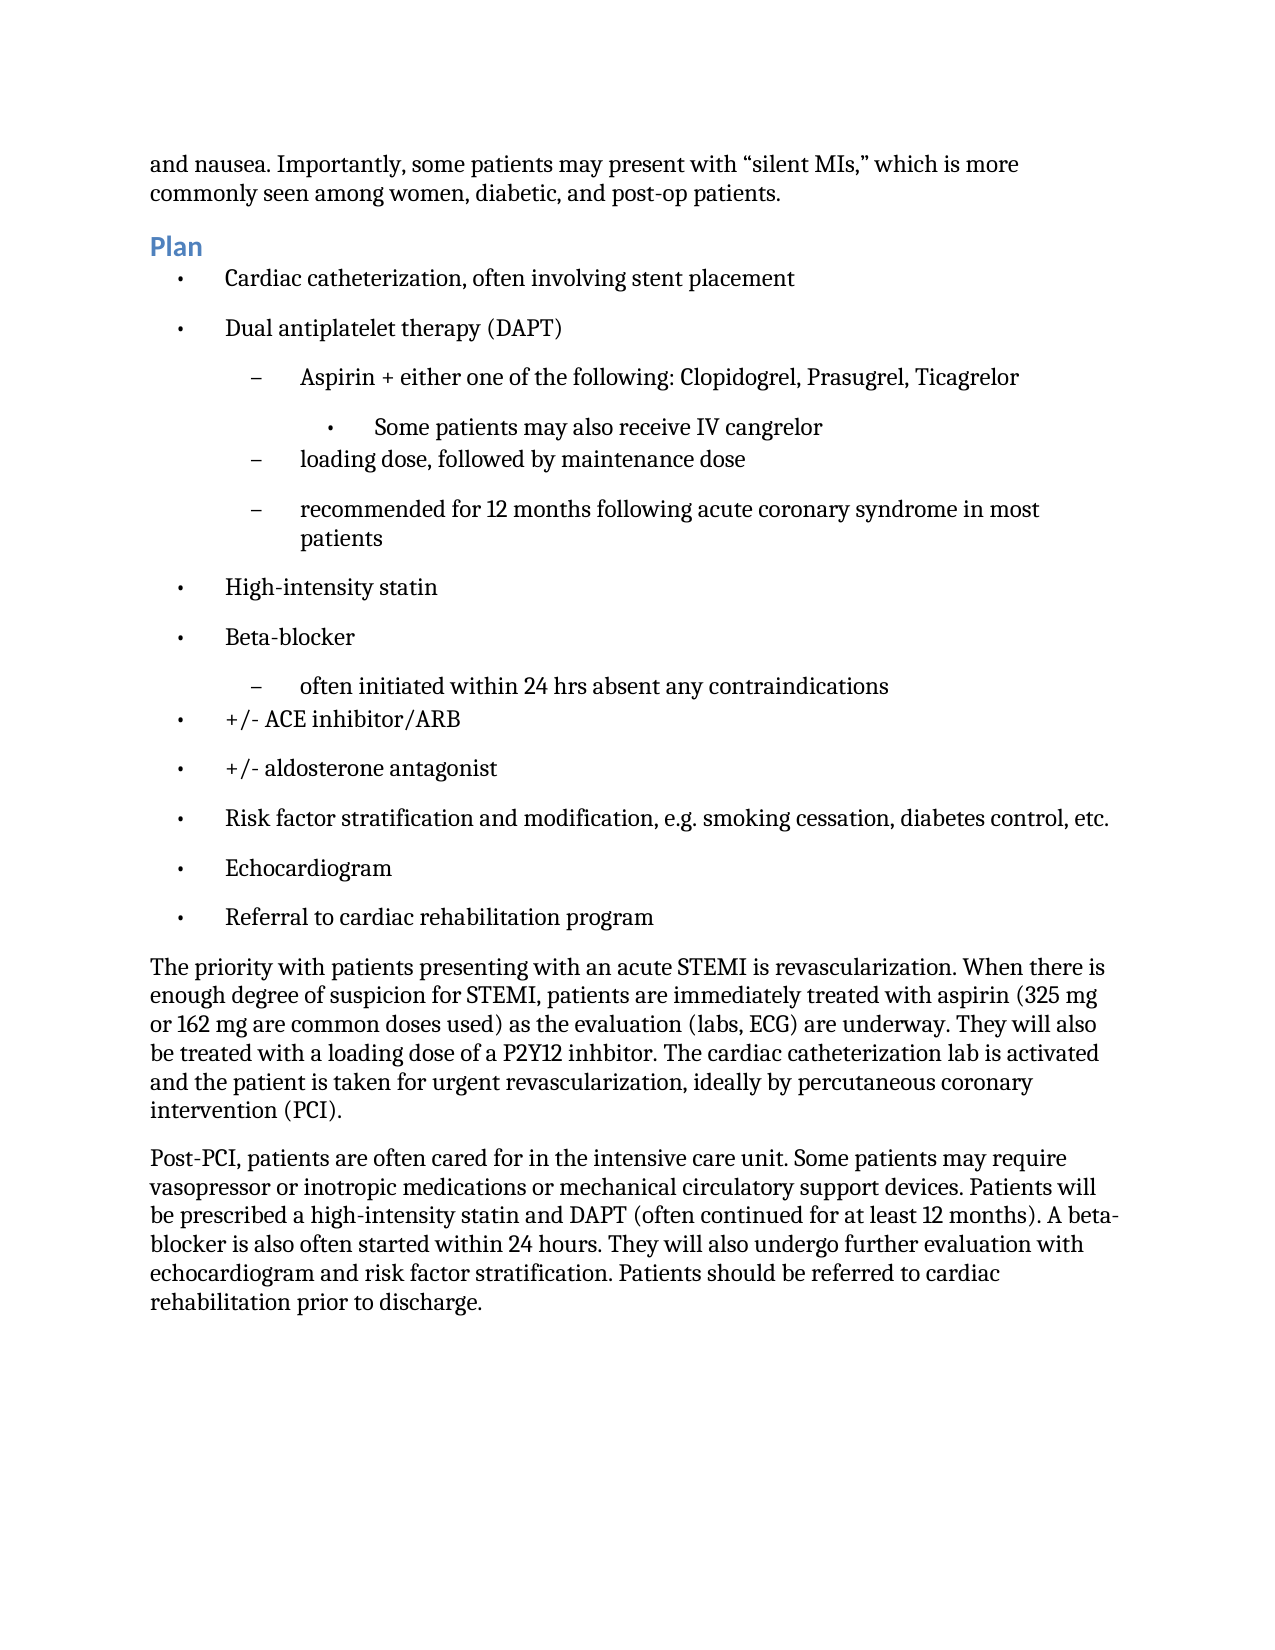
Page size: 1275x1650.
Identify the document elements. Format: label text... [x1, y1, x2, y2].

list Echocardiogram [175, 853, 1125, 882]
list Beta-blocker [175, 623, 1125, 651]
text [150, 150, 1125, 207]
list +/- ACE inhibitor/ARB [175, 705, 1125, 733]
list Risk factor stratification and modification, e.g. smoking cessation, diabetes control, etc. [175, 804, 1125, 833]
subtitle Plan [150, 228, 1125, 264]
list loading dose, followed by maintenance dose [250, 445, 1125, 474]
list Some patients may also receive IV cangrelor [325, 413, 1125, 441]
list Dual antiplatelet therapy (DAPT) [175, 313, 1125, 342]
text Post-PCI, patients are often cared for in the intensive care unit. Some patients may require vasopressor or inotropic medications or mechanical circulatory support devices. Patients will be prescribed a high-intensity statin and DAPT (often continued for at least 12 months). A beta-blocker is also often started within 24 hours. They will also undergo further evaluation with echocardiogram and risk factor stratification. Patients should be referred to cardiac rehabilitation prior to discharge. [150, 1144, 1125, 1316]
list Aspirin + either one of the following: Clopidogrel, Prasugrel, Ticagrelor [250, 363, 1125, 392]
list recommended for 12 months following acute coronary syndrome in most patients [250, 495, 1125, 552]
list often initiated within 24 hrs absent any contraindications [250, 672, 1125, 701]
list Referral to cardiac rehabilitation program [175, 903, 1125, 932]
list High-intensity statin [175, 573, 1125, 602]
list +/- aldosterone antagonist [175, 754, 1125, 783]
text The priority with patients presenting with an acute STEMI is revascularization. When there is enough degree of suspicion for STEMI, patients are immediately treated with aspirin (325 mg or 162 mg are common doses used) as the evaluation (labs, ECG) are underway. They will also be treated with a loading dose of a P2Y12 inhbitor. The cardiac catheterization lab is activated and the patient is taken for urgent revascularization, ideally by percutaneous coronary intervention (PCI). [150, 953, 1125, 1125]
list Cardiac catheterization, often involving stent placement [175, 264, 1125, 293]
